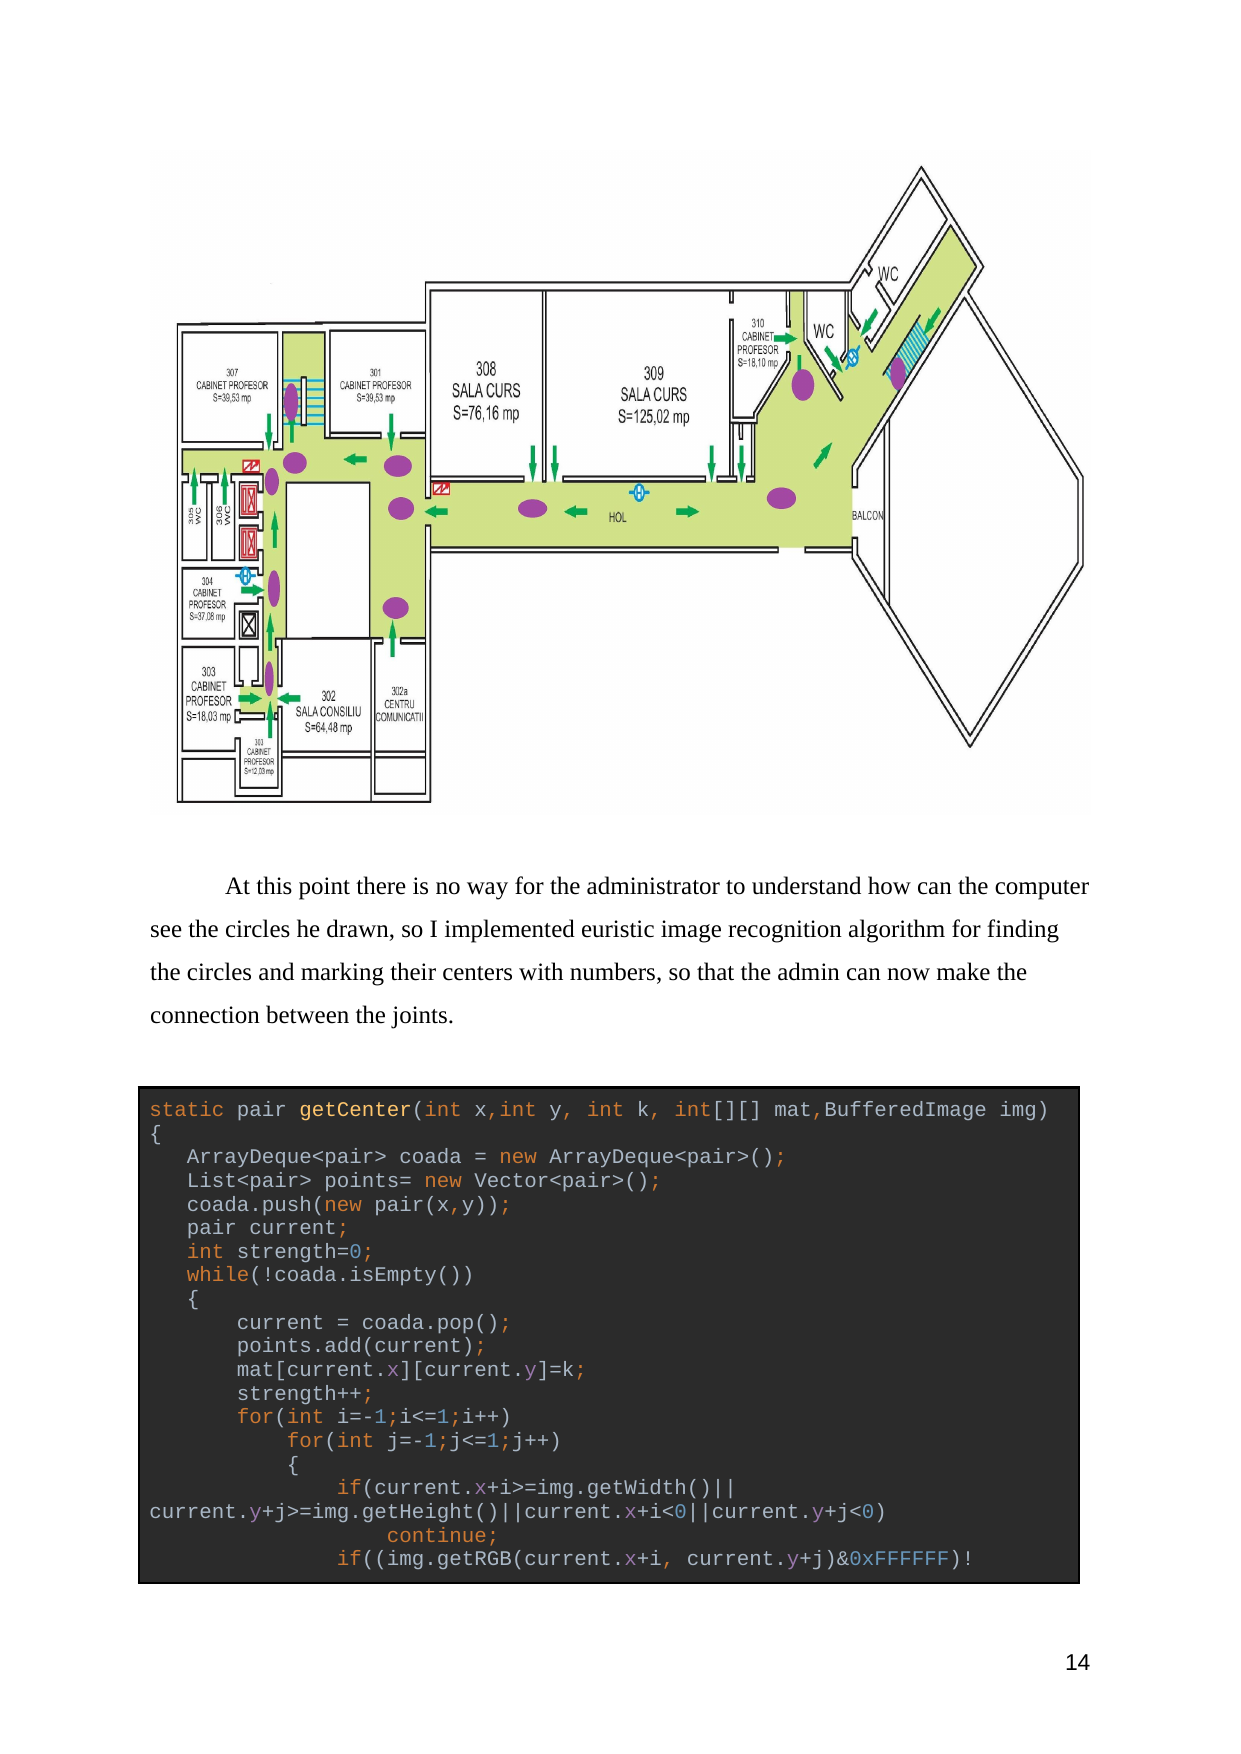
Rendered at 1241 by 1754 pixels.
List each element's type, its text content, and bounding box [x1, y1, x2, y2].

text At this point there is no way for the administrator to understand how can the computer see the circles he drawn, so I implemented euristic image recognition algorithm for finding the circles and marking their centers with numbers, so that the admin can now make the connection between the joints. [150, 871, 1090, 1029]
picture [150, 150, 1091, 815]
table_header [140, 1089, 1078, 1582]
